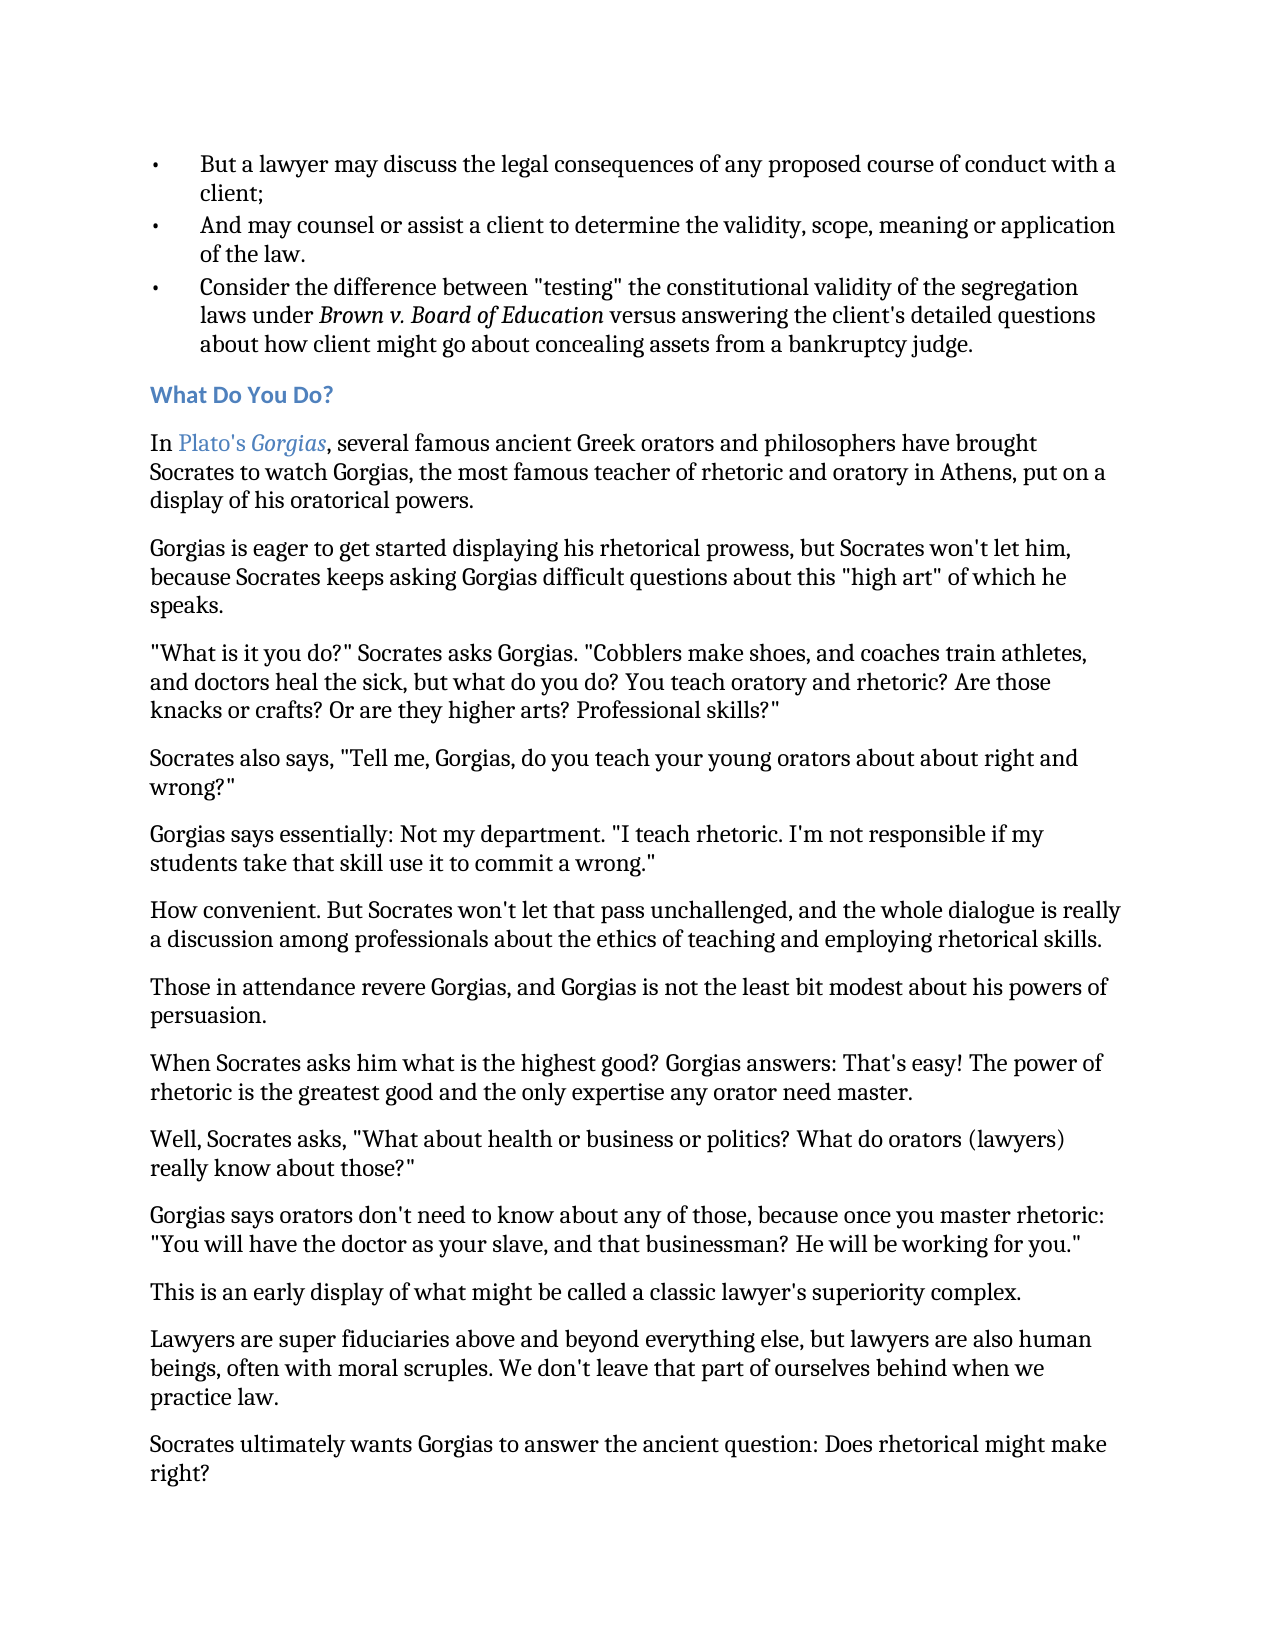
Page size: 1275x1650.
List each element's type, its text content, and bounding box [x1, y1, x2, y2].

text In Plato's Gorgias, several famous ancient Greek orators and philosophers have brought Socrates to watch Gorgias, the most famous teacher of rhetoric and oratory in Athens, put on a display of his oratorical powers. [150, 429, 1125, 515]
text Gorgias says essentially: Not my department. "I teach rhetoric. I'm not responsible if my students take that skill use it to commit a wrong." [150, 820, 1125, 878]
text Well, Socrates asks, "What about health or business or politics? What do orators (lawyers) really know about those?" [150, 1125, 1125, 1183]
list Consider the difference between "testing" the constitutional validity of the segregation laws under Brown v. Board of Education versus answering the client's detailed questions about how client might go about concealing assets from a bankruptcy judge. [150, 272, 1125, 359]
list But a lawyer may discuss the legal consequences of any proposed course of conduct with a client; [150, 150, 1125, 207]
text Gorgias is eager to get started displaying his rhetorical prowess, but Socrates won't let him, because Socrates keeps asking Gorgias difficult questions about this "high art" of which he speaks. [150, 534, 1125, 620]
text Those in attendance revere Gorgias, and Gorgias is not the least bit modest about his powers of persuasion. [150, 973, 1125, 1030]
text How convenient. But Socrates won't let that pass unchallenged, and the whole dialogue is really a discussion among professionals about the ethics of teaching and employing rhetorical skills. [150, 896, 1125, 954]
list And may counsel or assist a client to determine the validity, scope, meaning or application of the law. [150, 211, 1125, 269]
subtitle What Do You Do? [150, 379, 1125, 410]
text Socrates ultimately wants Gorgias to answer the ancient question: Does rhetorical might make right? [150, 1430, 1125, 1488]
text Socrates also says, "Tell me, Gorgias, do you teach your young orators about about right and wrong?" [150, 744, 1125, 801]
text "What is it you do?" Socrates asks Gorgias. "Cobblers make shoes, and coaches train athletes, and doctors heal the sick, but what do you do? You teach oratory and rhetoric? Are those knacks or crafts? Or are they higher arts? Professional skills?" [150, 639, 1125, 725]
text When Socrates asks him what is the highest good? Gorgias answers: That's easy! The power of rhetoric is the greatest good and the only expertise any orator need master. [150, 1049, 1125, 1106]
text This is an early display of what might be called a classic lawyer's superiority complex. [150, 1278, 1125, 1306]
